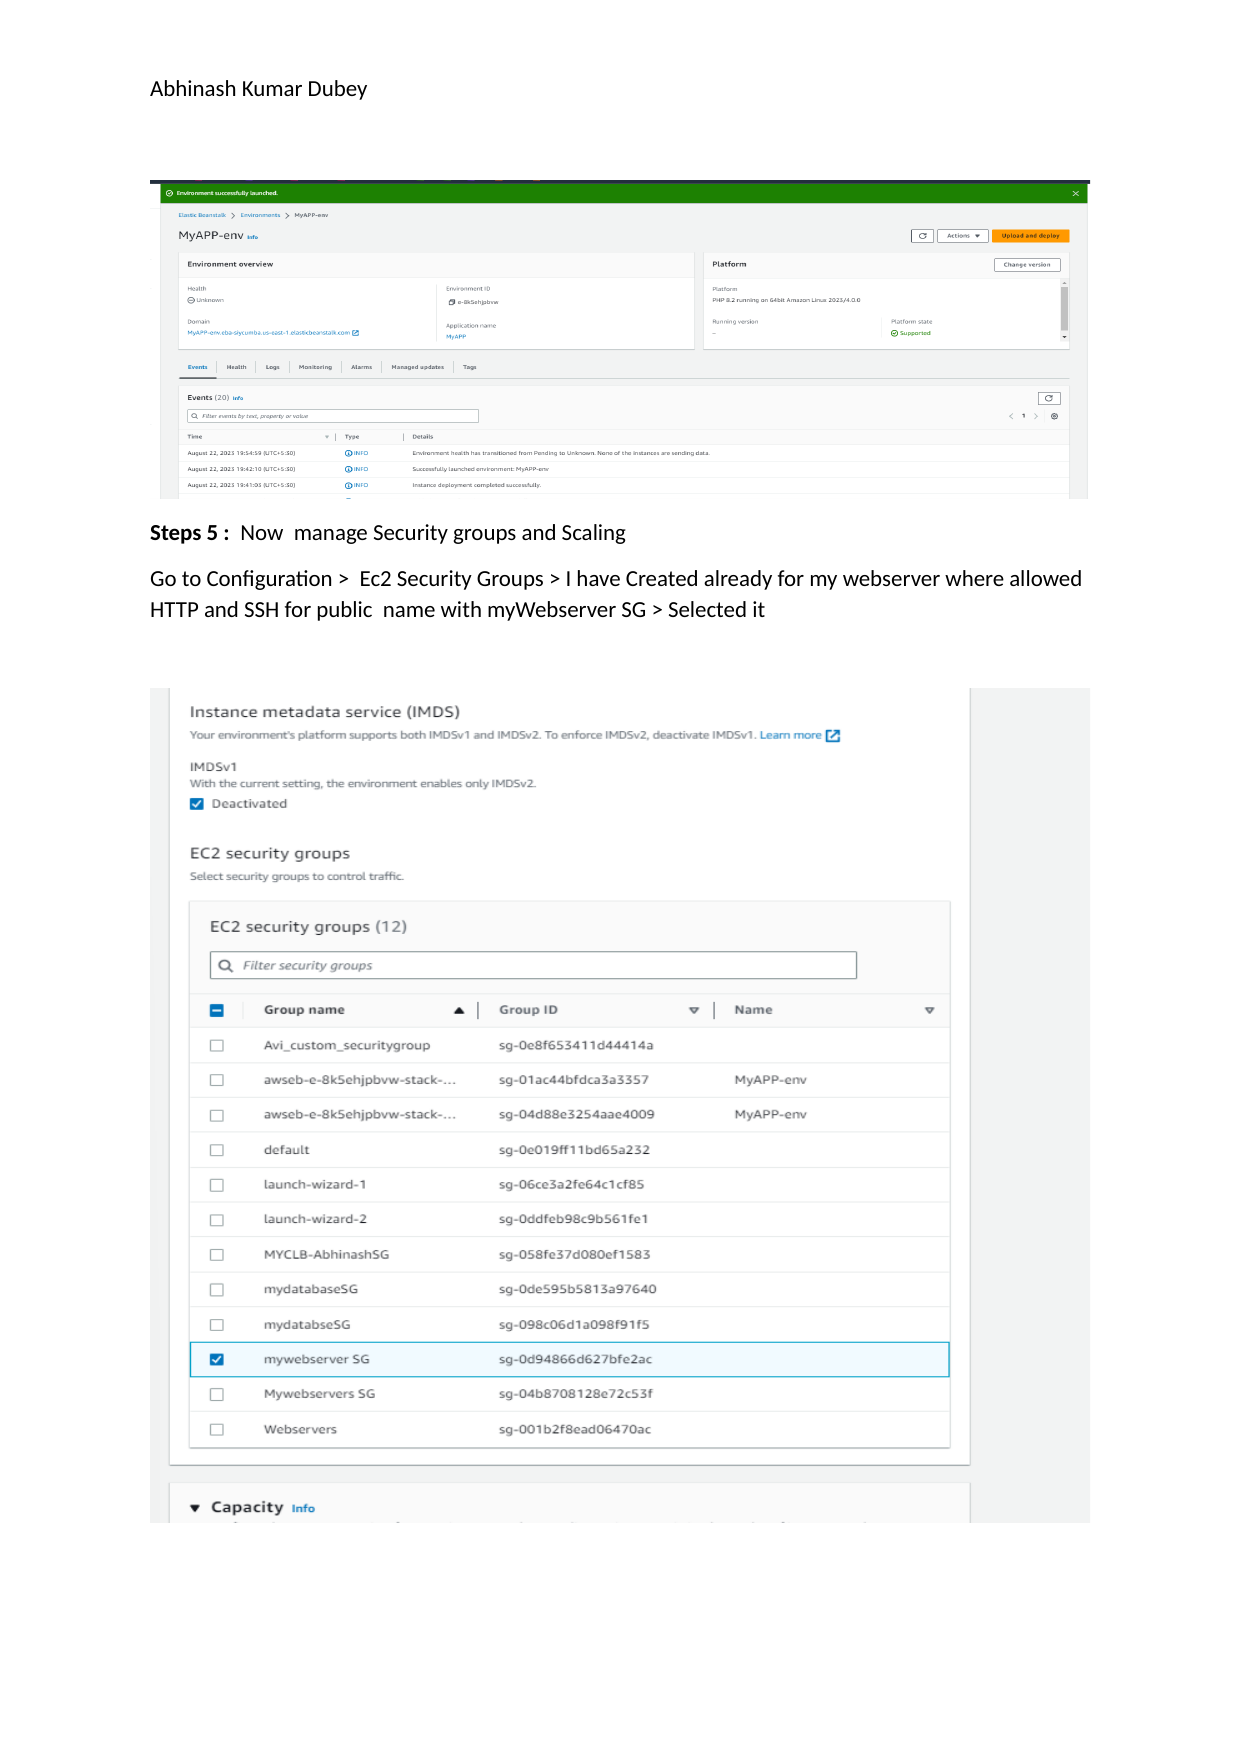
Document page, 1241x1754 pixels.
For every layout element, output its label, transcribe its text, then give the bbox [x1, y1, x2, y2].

text Go to Configuration > Ec2 Security Groups > I have Created already for my webserver where allowed HTTP and SSH for public name with myWebserver SG > Selected it [150, 564, 1090, 623]
picture [150, 688, 1091, 1523]
picture [150, 180, 1091, 499]
text Steps 5 : Now manage Security groups and Scaling [150, 518, 1090, 546]
